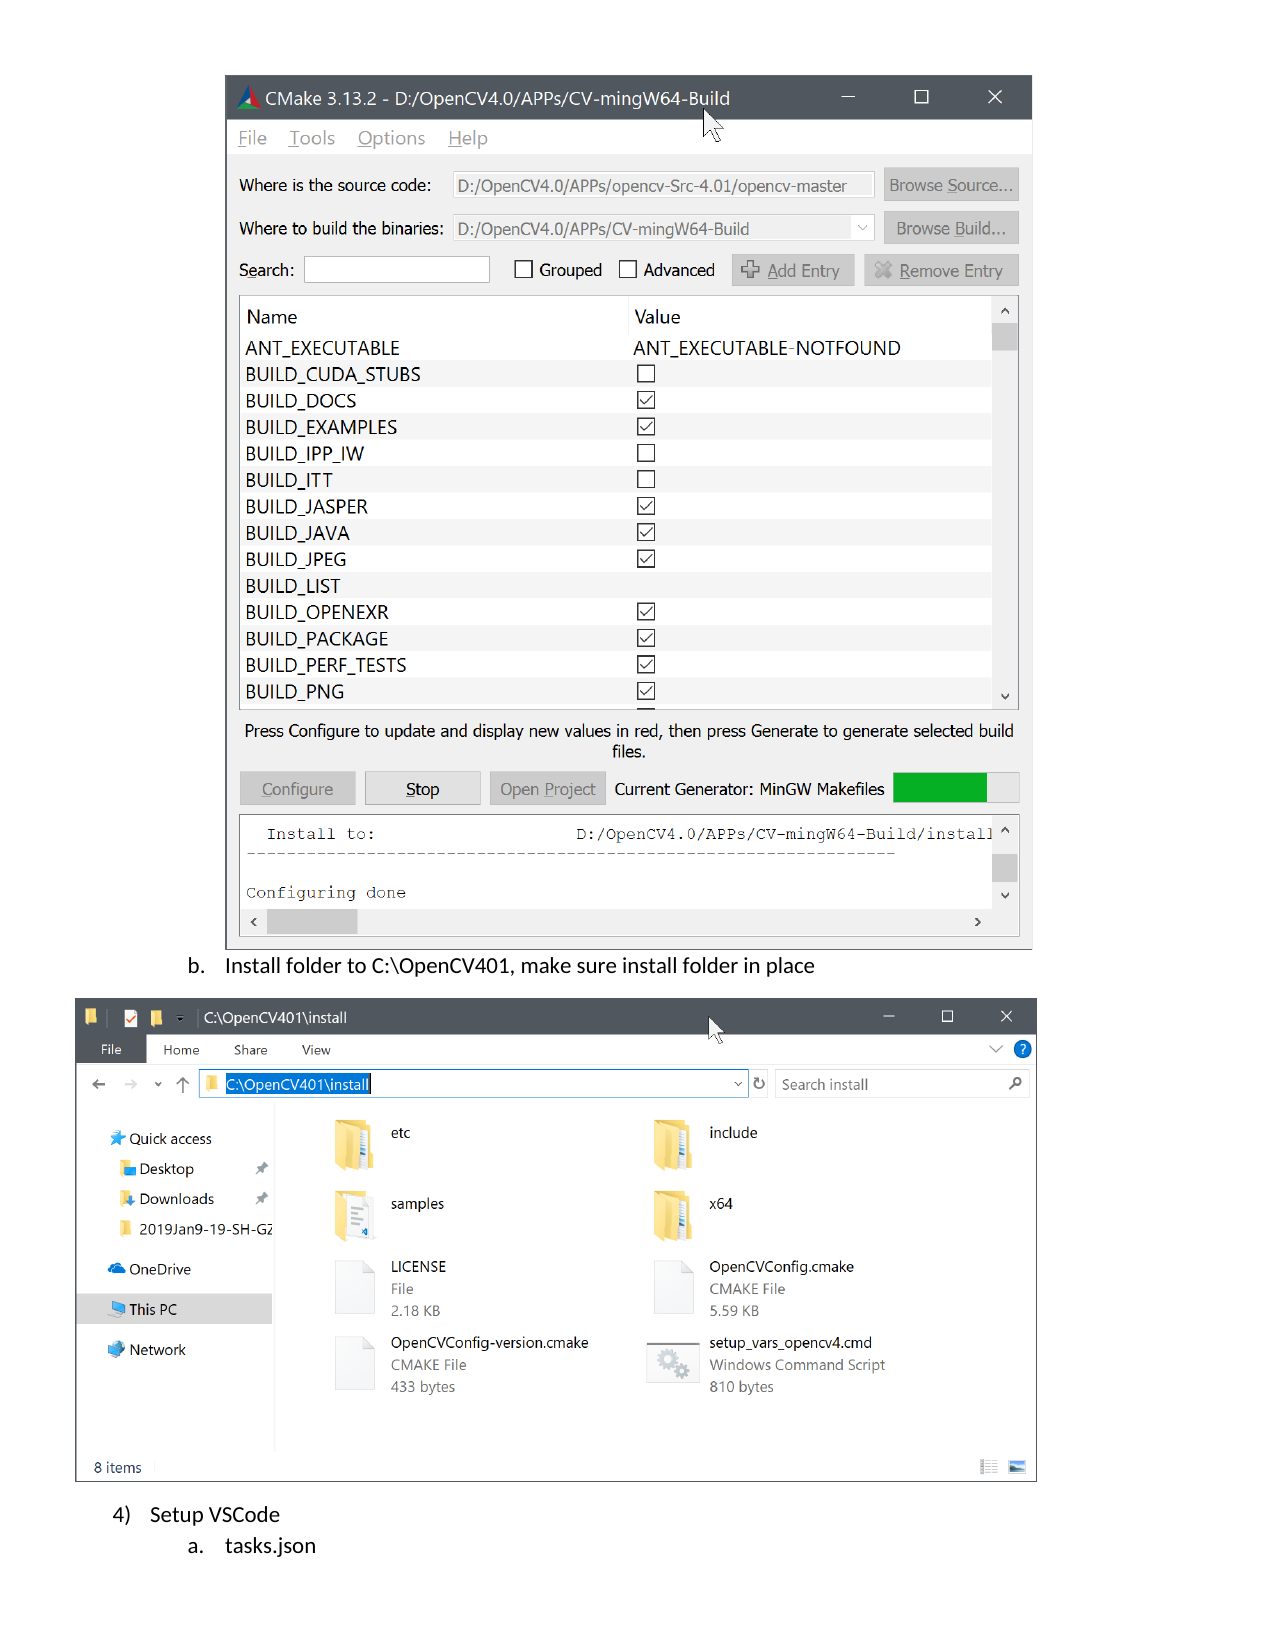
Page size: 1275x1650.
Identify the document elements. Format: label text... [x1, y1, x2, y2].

picture [75, 998, 1037, 1482]
list Setup VSCode [112, 1501, 1200, 1528]
list Install folder to C:\OpenCV401, make sure install folder in place [187, 952, 1200, 980]
picture [225, 75, 1033, 950]
list tasks.json [187, 1531, 1200, 1559]
